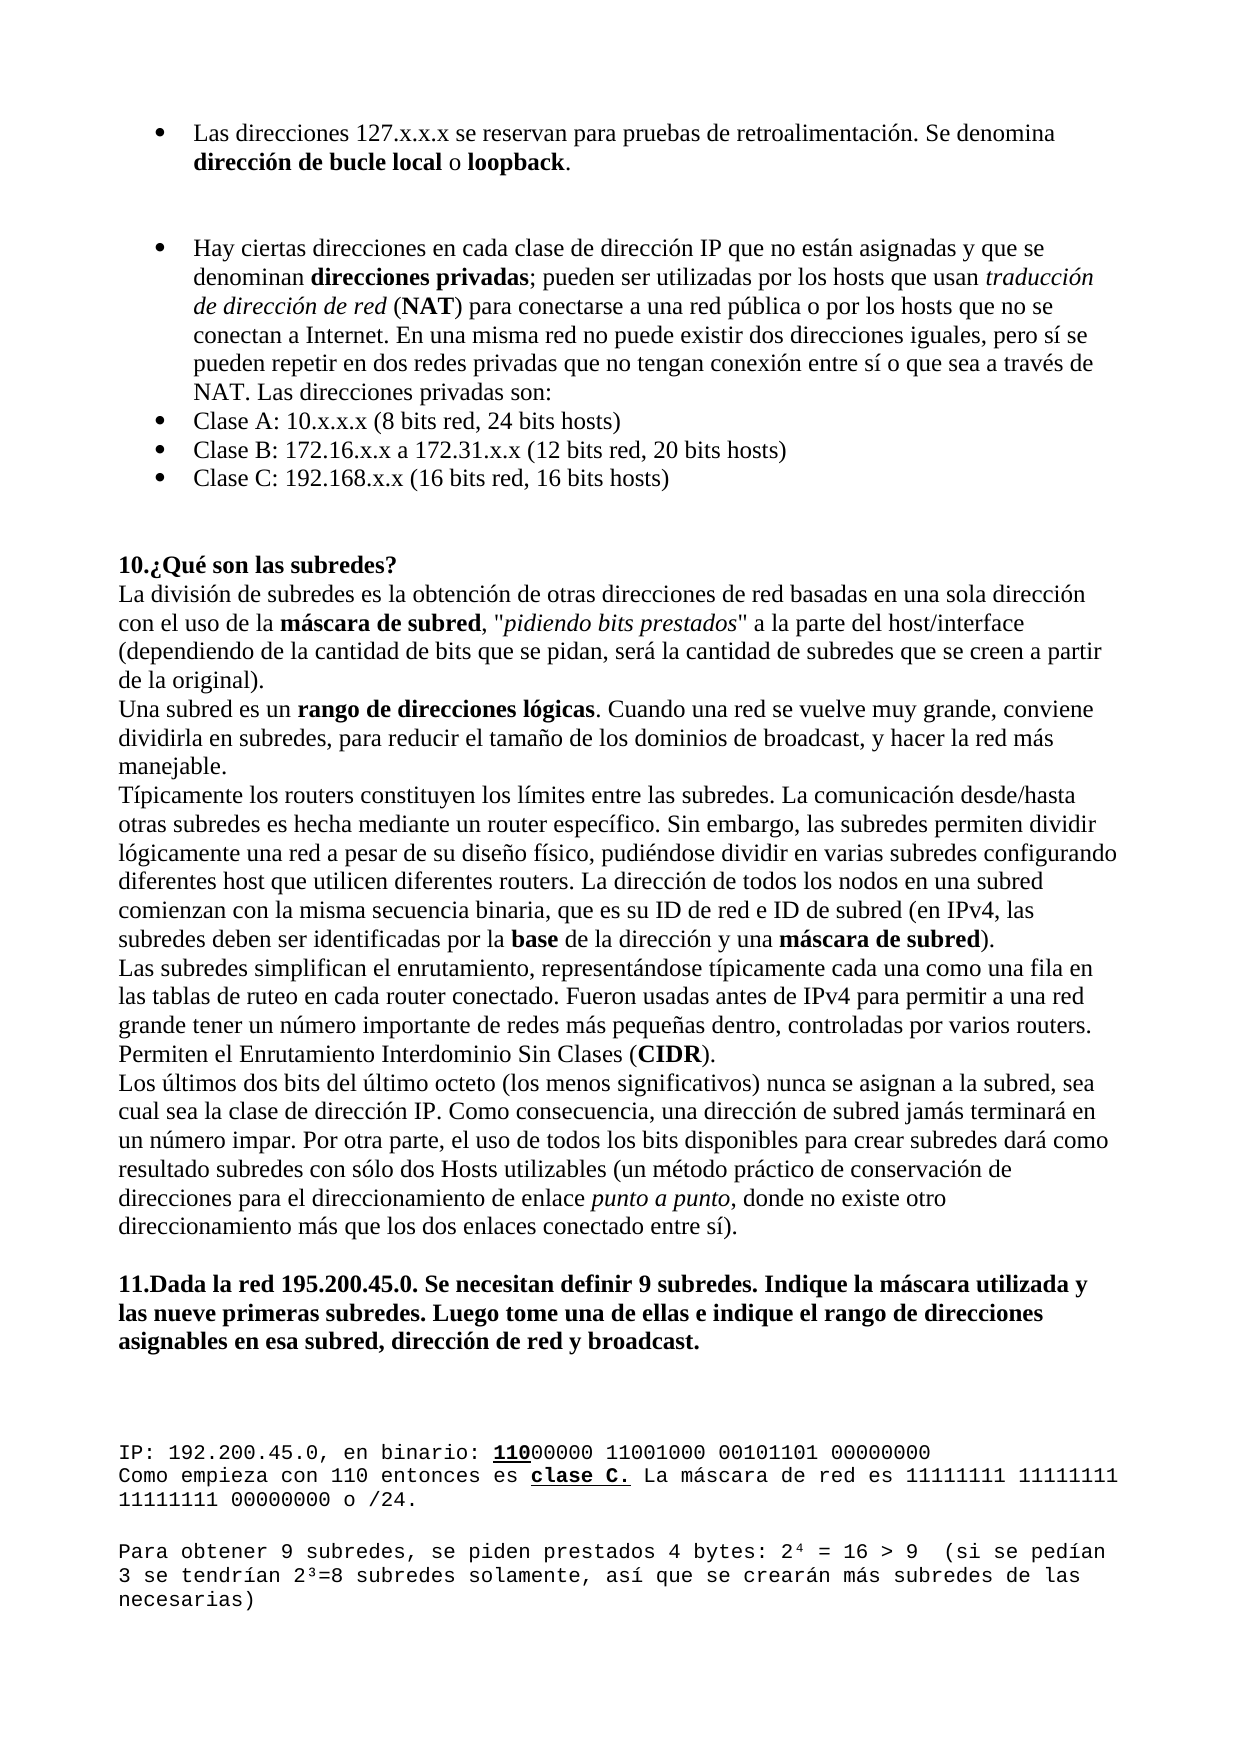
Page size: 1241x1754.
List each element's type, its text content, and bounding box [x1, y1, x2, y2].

text 10.¿Qué son las subredes? La división de subredes es la obtención de otras direcciones de red basadas en una sola dirección con el uso de la máscara de subred, "pidiendo bits prestados" a la parte del host/interface (dependiendo de la cantidad de bits que se pidan, será la cantidad de subredes que se creen a partir de la original). Una subred es un rango de direcciones lógicas. Cuando una red se vuelve muy grande, conviene dividirla en subredes, para reducir el tamaño de los dominios de broadcast, y hacer la red más manejable. Típicamente los routers constituyen los límites entre las subredes. La comunicación desde/hasta otras subredes es hecha mediante un router específico. Sin embargo, las subredes permiten dividir lógicamente una red a pesar de su diseño físico, pudiéndose dividir en varias subredes configurando diferentes host que utilicen diferentes routers. La dirección de todos los nodos en una subred comienzan con la misma secuencia binaria, que es su ID de red e ID de subred (en IPv4, las subredes deben ser identificadas por la base de la dirección y una máscara de subred). Las subredes simplifican el enrutamiento, representándose típicamente cada una como una fila en las tablas de ruteo en cada router conectado. Fueron usadas antes de IPv4 para permitir a una red grande tener un número importante de redes más pequeñas dentro, controladas por varios routers. Permiten el Enrutamiento Interdominio Sin Clases (CIDR). Los últimos dos bits del último octeto (los menos significativos) nunca se asignan a la subred, sea cual sea la clase de dirección IP. Como consecuencia, una dirección de subred jamás terminará en un número impar. Por otra parte, el uso de todos los bits disponibles para crear subredes dará como resultado subredes con sólo dos Hosts utilizables (un método práctico de conservación de direcciones para el direccionamiento de enlace punto a punto, donde no existe otro direccionamiento más que los dos enlaces conectado entre sí). 11.Dada la red 195.200.45.0. Se necesitan definir 9 subredes. Indique la máscara utilizada y las nueve primeras subredes. Luego tome una de ellas e indique el rango de direcciones asignables en esa subred, dirección de red y broadcast. [118, 550, 1122, 1413]
list Hay ciertas direcciones en cada clase de dirección IP que no están asignadas y que se denominan direcciones privadas; pueden ser utilizadas por los hosts que usan traducción de dirección de red (NAT) para conectarse a una red pública o por los hosts que no se conectan a Internet. En una misma red no puede existir dos direcciones iguales, pero sí se pueden repetir en dos redes privadas que no tengan conexión entre sí o que sea a través de NAT. Las direcciones privadas son: [156, 233, 1122, 406]
list Las direcciones 127.x.x.x se reservan para pruebas de retroalimentación. Se denomina dirección de bucle local o loopback. [156, 118, 1122, 204]
list Clase C: 192.168.x.x (16 bits red, 16 bits hosts) [156, 463, 1122, 521]
list Clase A: 10.x.x.x (8 bits red, 24 bits hosts) [156, 406, 1122, 435]
list Clase B: 172.16.x.x a 172.31.x.x (12 bits red, 20 bits hosts) [156, 435, 1122, 463]
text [118, 1442, 1122, 1612]
